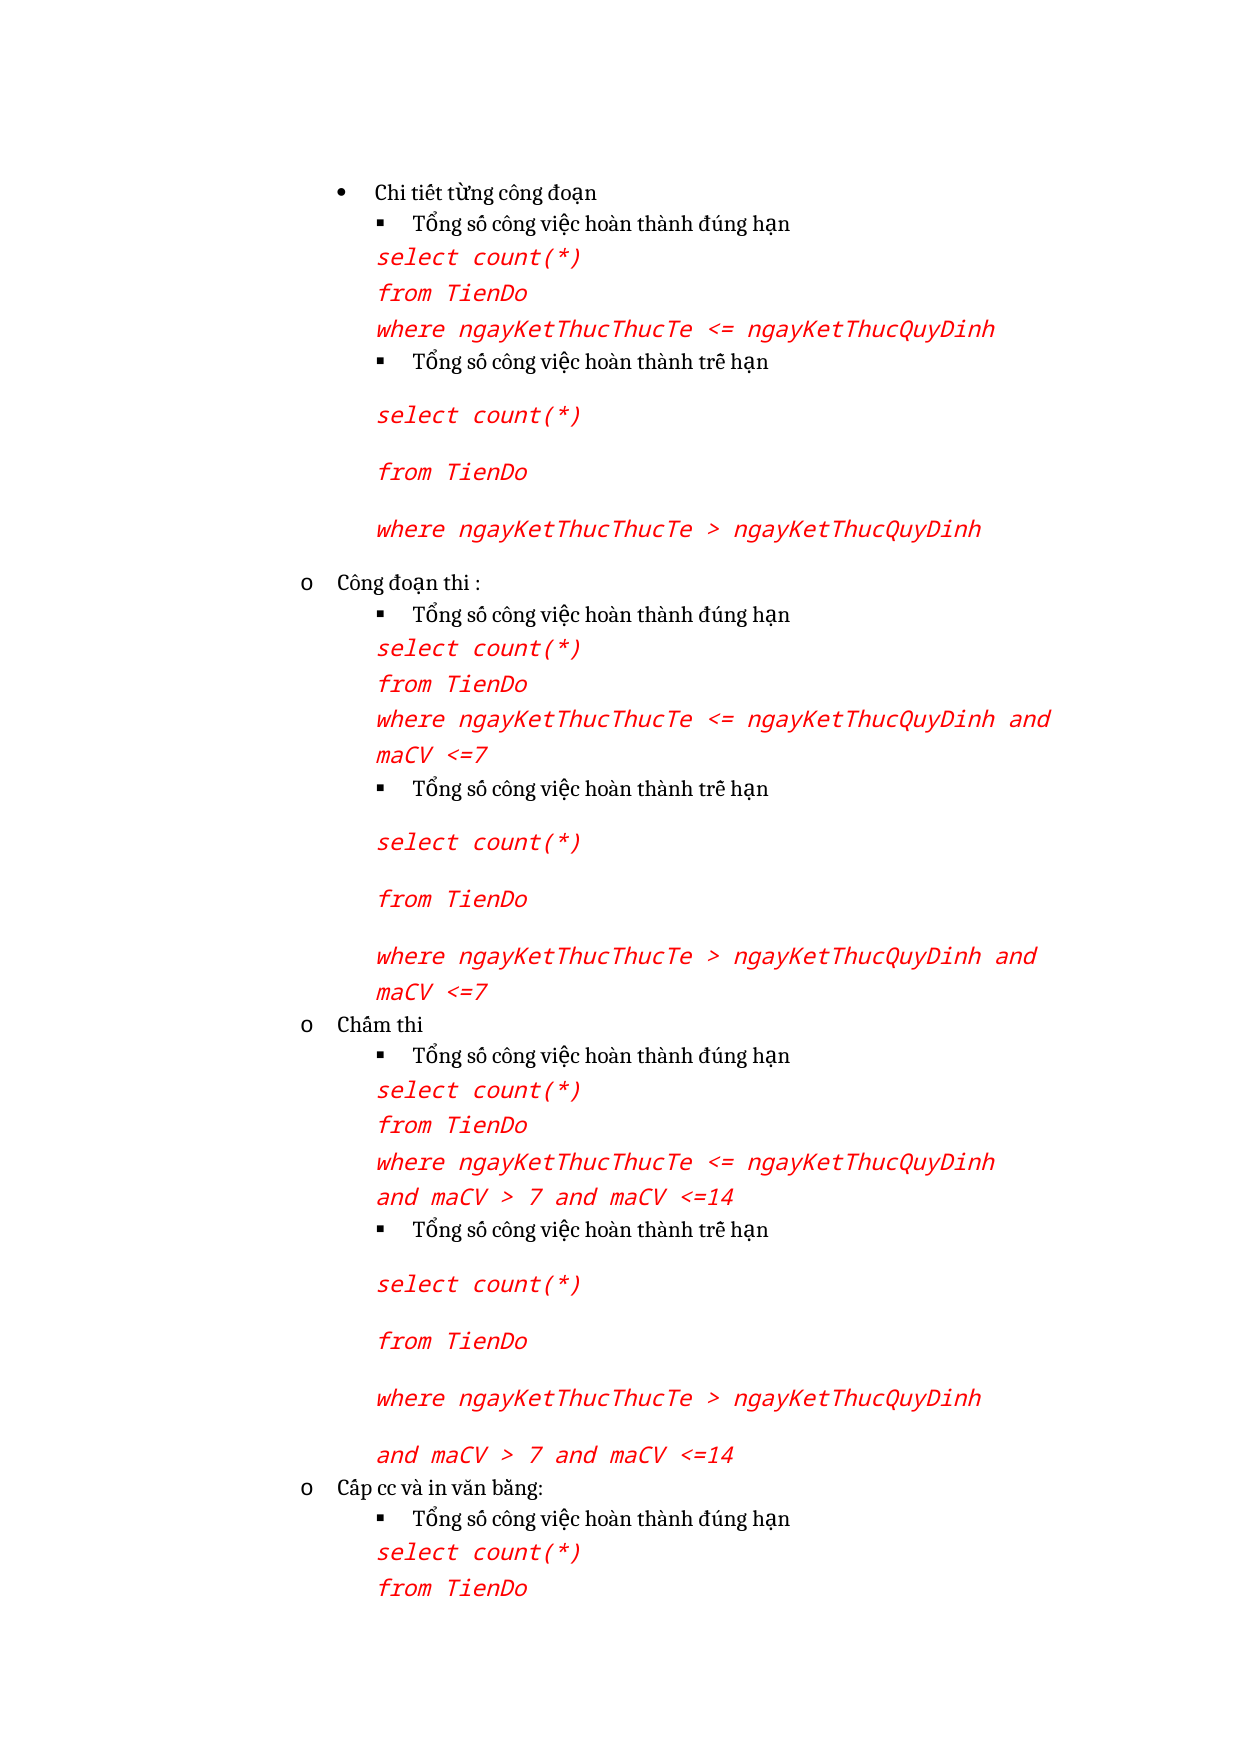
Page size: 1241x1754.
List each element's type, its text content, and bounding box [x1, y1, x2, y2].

list select count(*) [375, 241, 1090, 272]
list from TienDo [375, 667, 1090, 699]
list Chi tiết từng công đoạn [337, 180, 1090, 207]
list select count(*) [375, 1536, 1090, 1568]
text from TienDo [375, 456, 1090, 487]
list select count(*) [375, 1073, 1090, 1105]
list Công đoạn thi : [300, 570, 1090, 597]
list from TienDo [375, 1572, 1090, 1603]
list Tổng số công việc hoàn thành đúng hạn [375, 1506, 1090, 1532]
list Tổng số công việc hoàn thành đúng hạn [375, 210, 1090, 237]
list select count(*) [375, 632, 1090, 663]
list where ngayKetThucThucTe <= ngayKetThucQuyDinh and maCV <=7 [375, 703, 1090, 771]
list from TienDo [375, 277, 1090, 308]
text where ngayKetThucThucTe > ngayKetThucQuyDinh [375, 1382, 1090, 1413]
list Tổng số công việc hoàn thành đúng hạn [375, 601, 1090, 628]
list Tổng số công việc hoàn thành trễ hạn [375, 1217, 1090, 1244]
list Chấm thi [300, 1012, 1090, 1039]
text select count(*) [375, 1268, 1090, 1299]
list Tổng số công việc hoàn thành đúng hạn [375, 1043, 1090, 1070]
list Tổng số công việc hoàn thành trễ hạn [375, 348, 1090, 375]
list Tổng số công việc hoàn thành trễ hạn [375, 775, 1090, 802]
text from TienDo [375, 1325, 1090, 1356]
text where ngayKetThucThucTe > ngayKetThucQuyDinh [375, 513, 1090, 544]
list where ngayKetThucThucTe <= ngayKetThucQuyDinh [375, 312, 1090, 344]
text from TienDo [375, 883, 1090, 914]
list where ngayKetThucThucTe <= ngayKetThucQuyDinh [375, 1145, 1090, 1177]
list where ngayKetThucThucTe > ngayKetThucQuyDinh and maCV <=7 [375, 940, 1090, 1007]
list Cấp cc và in văn bằng: [300, 1474, 1090, 1502]
list and maCV > 7 and maCV <=14 [375, 1181, 1090, 1213]
text select count(*) [375, 399, 1090, 431]
list and maCV > 7 and maCV <=14 [375, 1439, 1090, 1470]
text select count(*) [375, 826, 1090, 858]
list from TienDo [375, 1109, 1090, 1141]
